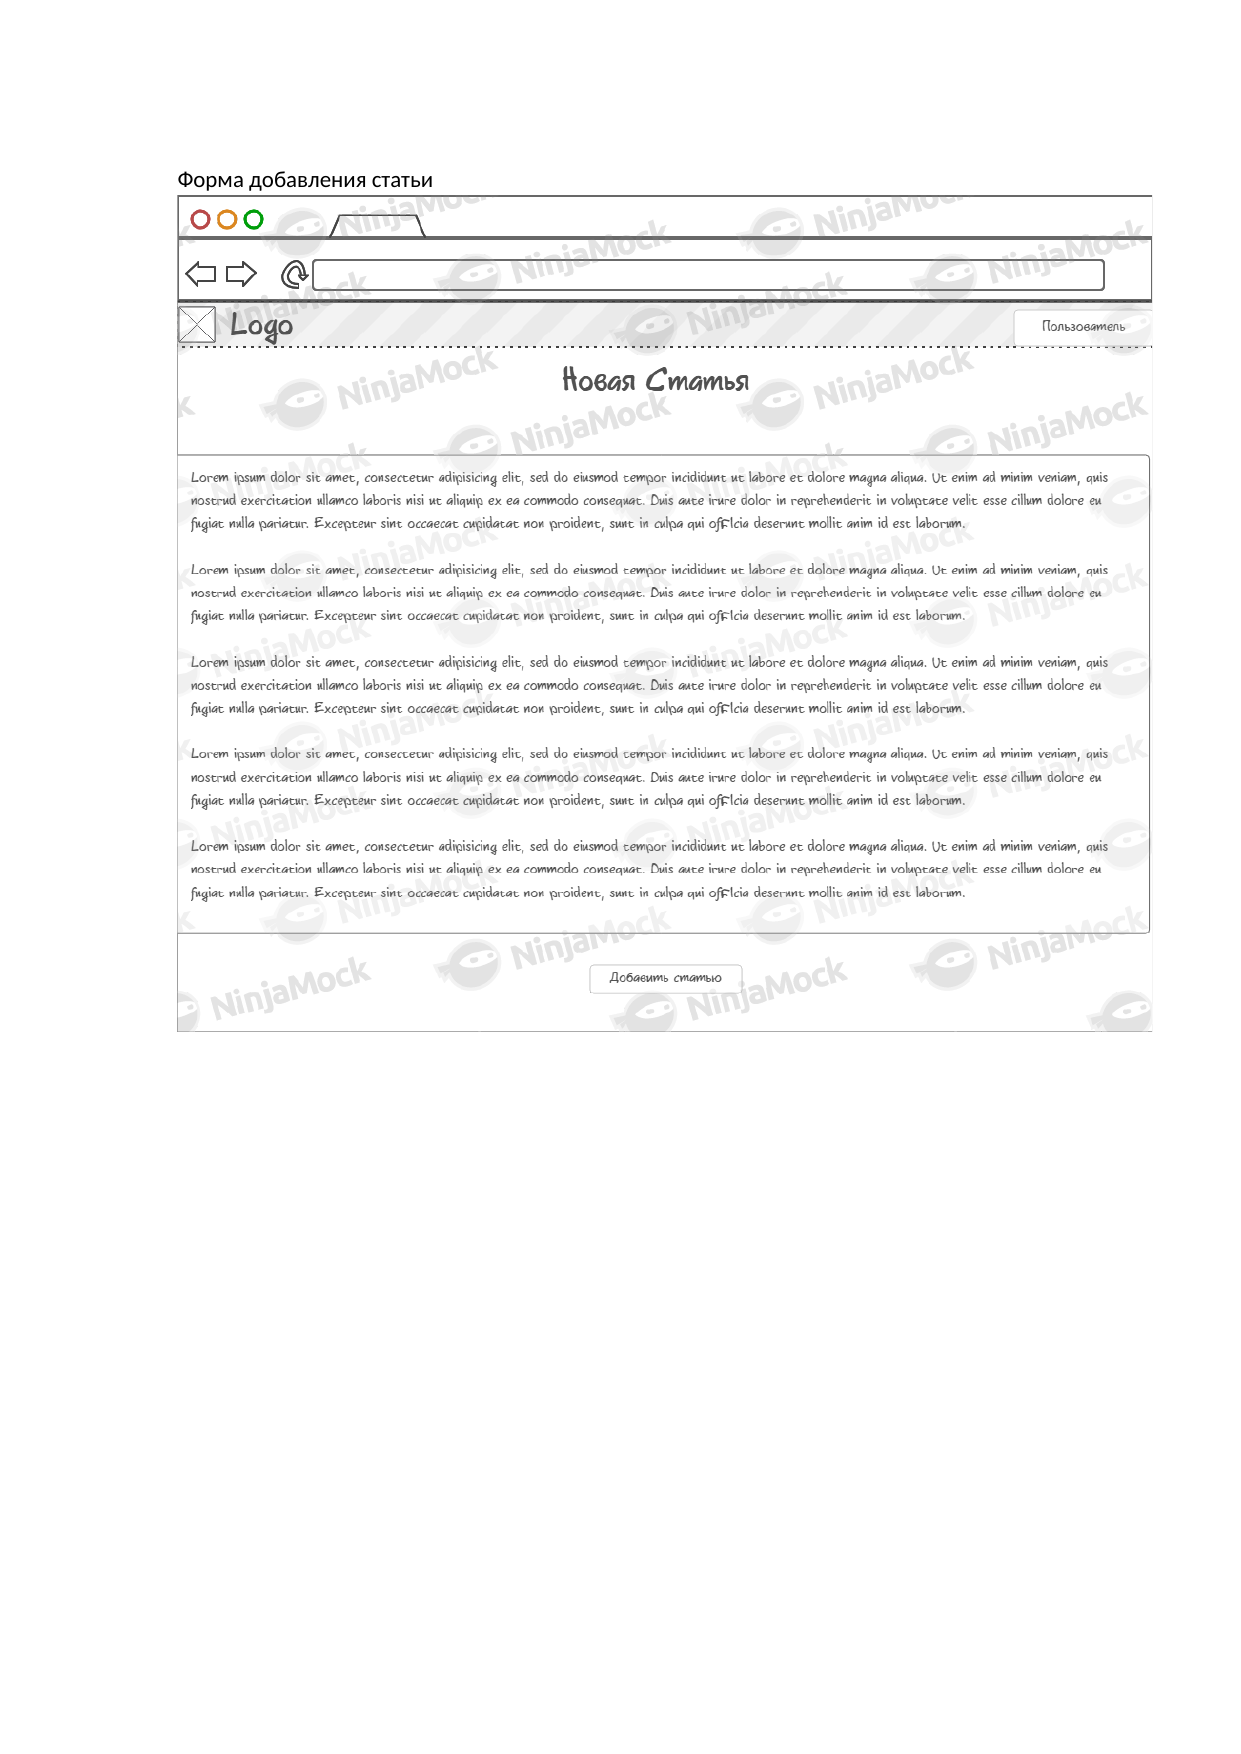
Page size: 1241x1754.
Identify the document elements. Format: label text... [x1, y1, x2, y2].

text Форма добавления статьи [177, 165, 1152, 195]
picture [177, 195, 1153, 1032]
